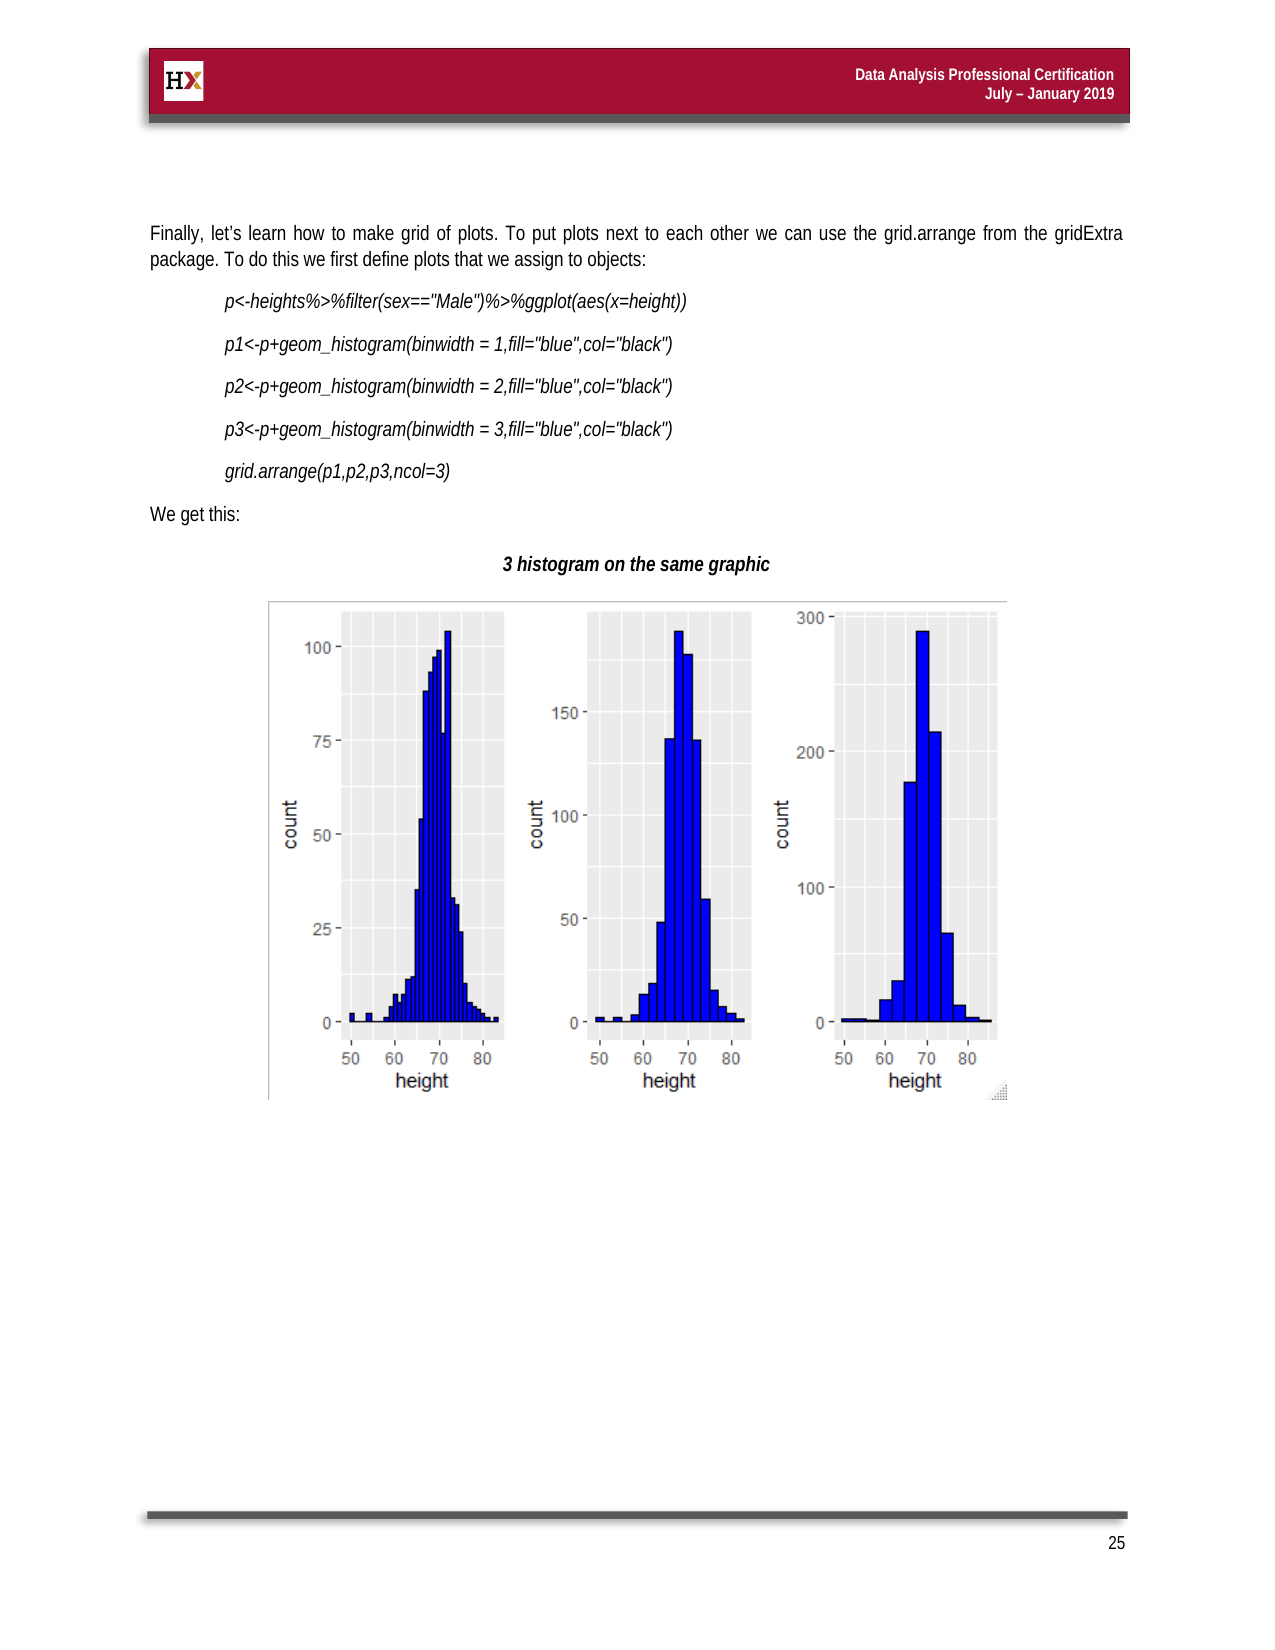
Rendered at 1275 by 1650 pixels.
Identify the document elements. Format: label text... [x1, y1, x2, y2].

text p2<-p+geom_histogram(binwidth = 2,fill="blue",col="black") [150, 374, 1125, 398]
text Finally, let’s learn how to make grid of plots. To put plots next to each other we can use the grid.arrange from the gridExtra package. To do this we first define plots that we assign to objects: [150, 221, 1125, 270]
text 3 histogram on the same graphic [150, 552, 1125, 576]
text grid.arrange(p1,p2,p3,ncol=3) [150, 459, 1125, 483]
text p1<-p+geom_histogram(binwidth = 1,fill="blue",col="black") [150, 331, 1125, 355]
text p<-heights%>%filter(sex=="Male")%>%ggplot(aes(x=height)) [150, 289, 1125, 313]
picture [268, 601, 1007, 1100]
text p3<-p+geom_histogram(binwidth = 3,fill="blue",col="black") [150, 416, 1125, 440]
picture [164, 61, 204, 101]
text We get this: [150, 501, 1125, 525]
